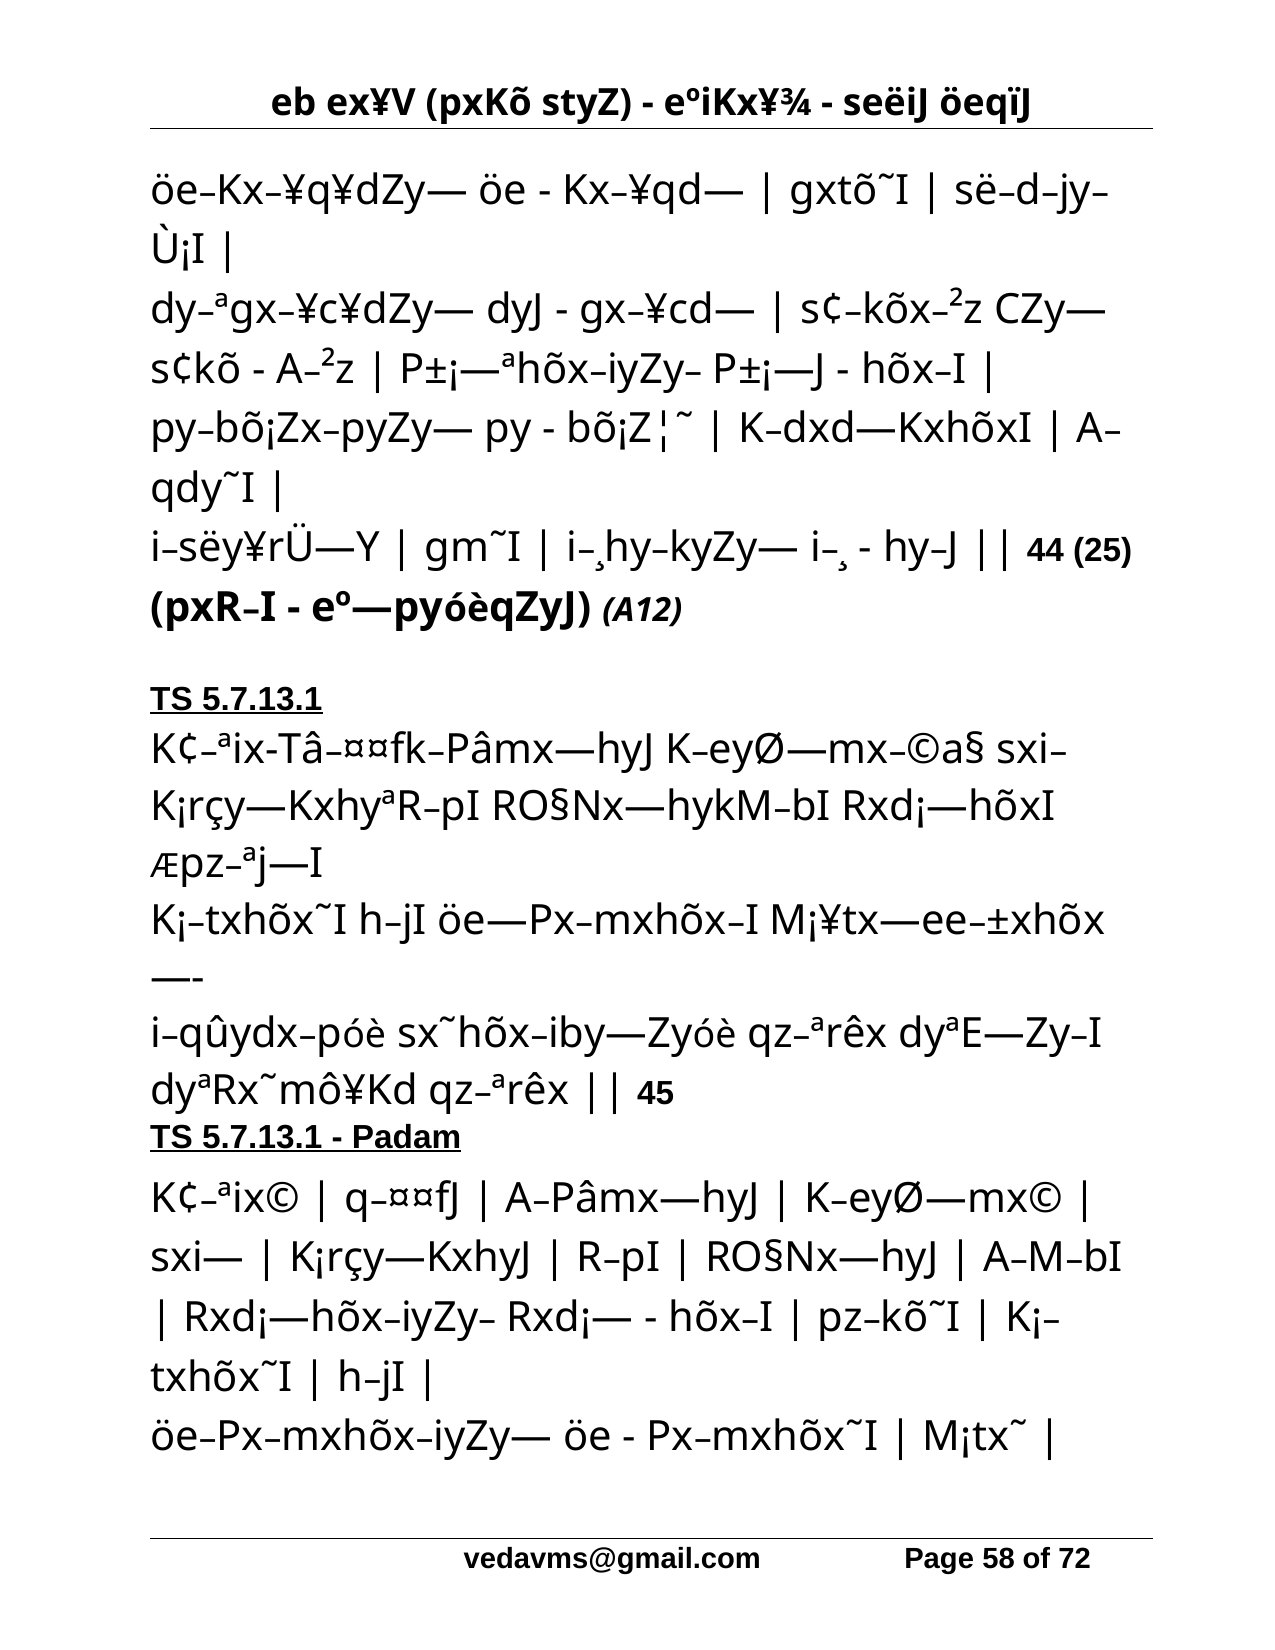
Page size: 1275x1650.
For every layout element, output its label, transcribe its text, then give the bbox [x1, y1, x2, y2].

text TS 5.7.13.1 - Padam [150, 1117, 1139, 1155]
text K¡–txhõx˜I h–jI öe—Px–mxhõx–I M¡¥tx—ee–±xhõx—- [150, 889, 1139, 1003]
text öe–Px–mxhõx–iyZy— öe - Px–mxhõx˜I | M¡tx˜ | [150, 1406, 1139, 1463]
text K¢–ªix-Tâ–¤¤fk–Pâmx—hyJ K–eyØ—mx–©a§ sxi– [150, 719, 1139, 776]
text dy–ªgx–¥c¥dZy— dyJ - gx–¥cd— | s¢–kõx–²z CZy— [150, 279, 1139, 336]
text (pxR–I - eº—pyóèqZyJ) (A12) [150, 577, 1139, 633]
text öe–Kx–¥q¥dZy— öe - Kx–¥qd— | gxtõ˜I | së–d–jy–Ù¡I | [150, 160, 1139, 276]
text s¢kõ - A–²z | P±¡—ªhõx–iyZy– P±¡—J - hõx–I | [150, 338, 1139, 395]
text K¡rçy—KxhyªR–pI RO§Nx—hykM–bI Rxd¡—hõxI Æpz–ªj—I [150, 776, 1139, 889]
text i–sëy¥rÜ—Y | gm˜I | i–¸hy–kyZy— i–¸ - hy–J || 44 (25) [150, 517, 1139, 574]
text i–qûydx–póè sx˜hõx–iby—Zyóè qz–ªrêx dyªE—Zy–I dyªRx˜mô¥Kd qz–ªrêx || 45 [150, 1003, 1139, 1117]
text TS 5.7.13.1 [150, 679, 1139, 717]
text py–bõ¡Zx–pyZy— py - bõ¡Z¦˜ | K–dxd—KxhõxI | A–qdy˜I | [150, 398, 1139, 514]
